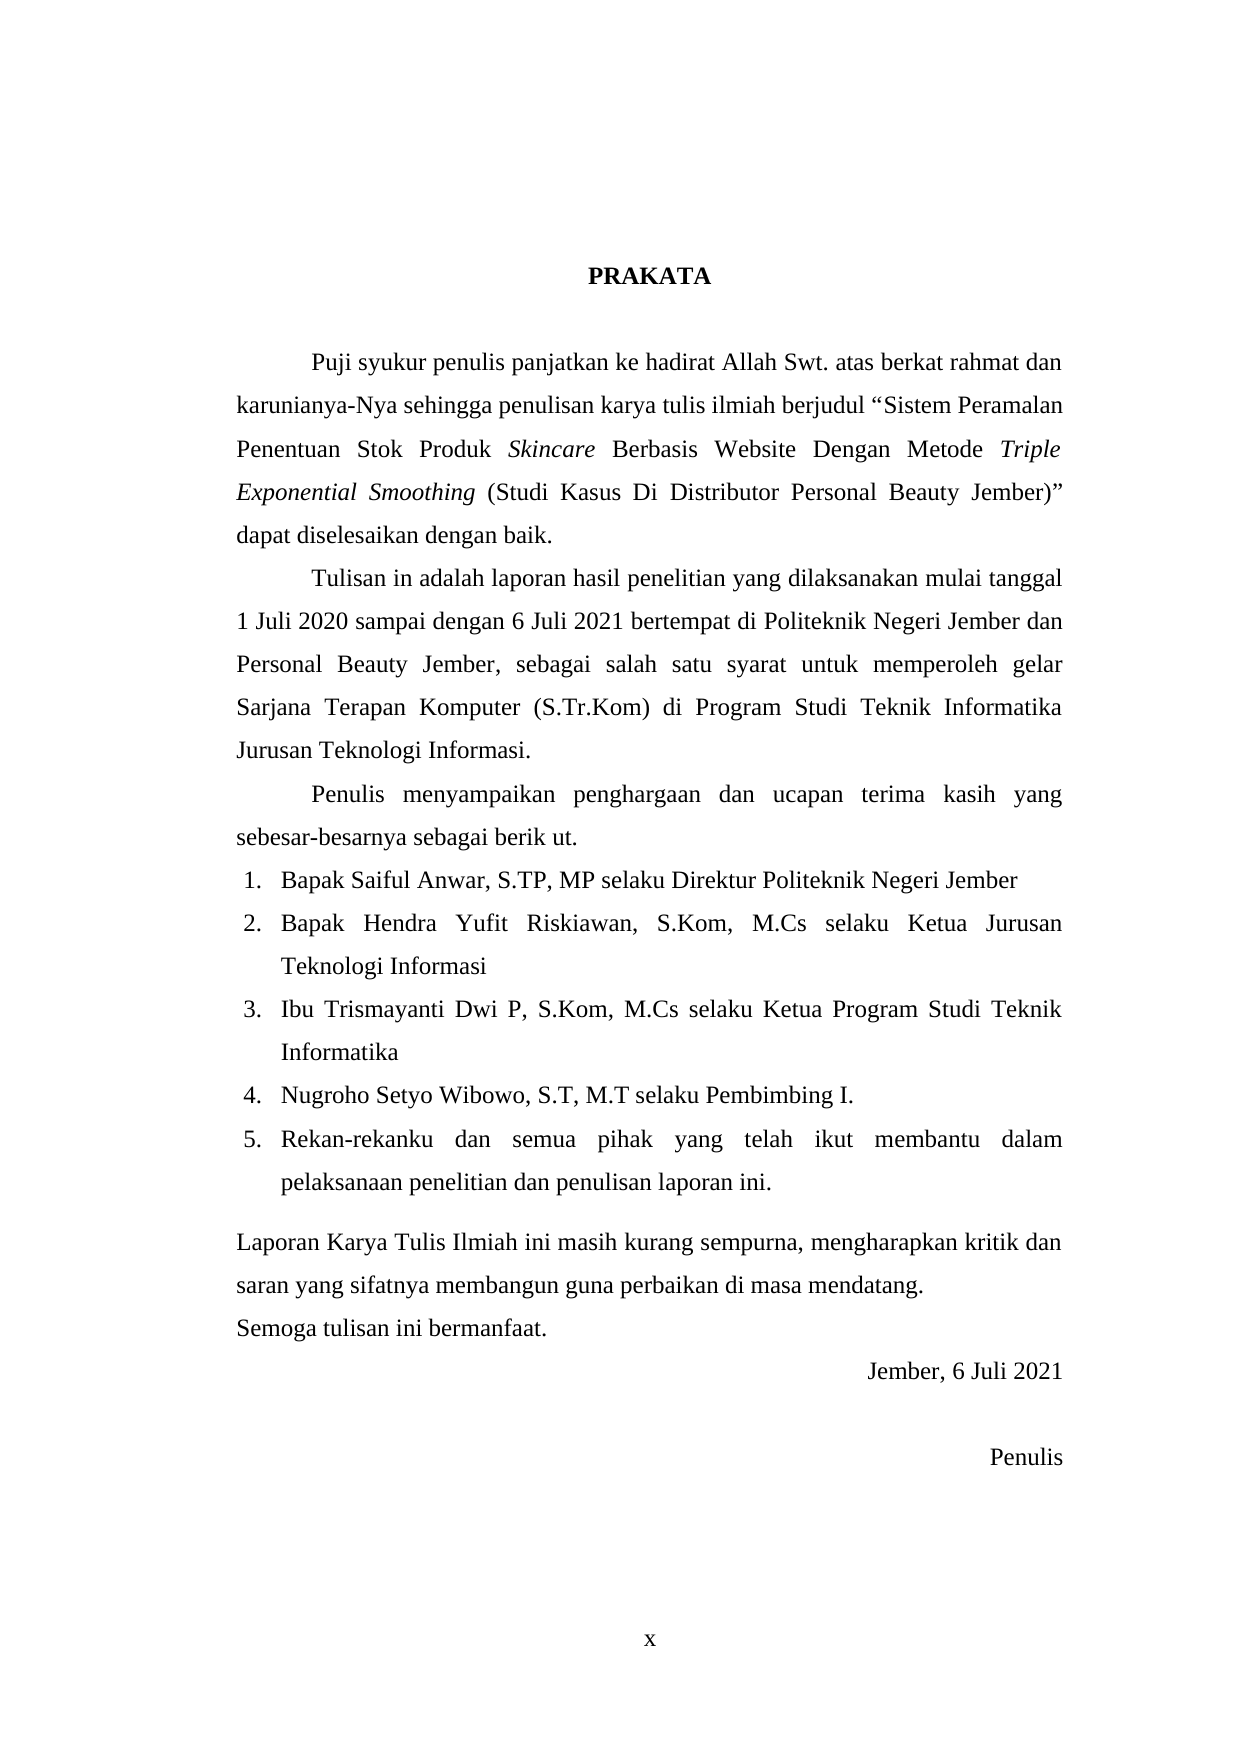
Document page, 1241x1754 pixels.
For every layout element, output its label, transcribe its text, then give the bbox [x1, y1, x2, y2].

list Bapak Hendra Yufit Riskiawan, S.Kom, M.Cs selaku Ketua Jurusan Teknologi Informasi [243, 908, 1063, 980]
list Nugroho Setyo Wibowo, S.T, M.T selaku Pembimbing I. [243, 1081, 1063, 1109]
list Rekan-rekanku dan semua pihak yang telah ikut membantu dalam pelaksanaan penelitian dan penulisan laporan ini. [243, 1124, 1063, 1196]
text Semoga tulisan ini bermanfaat. [236, 1313, 1063, 1342]
text Laporan Karya Tulis Ilmiah ini masih kurang sempurna, mengharapkan kritik dan saran yang sifatnya membangun guna perbaikan di masa mendatang. [236, 1227, 1063, 1298]
text Puji syukur penulis panjatkan ke hadirat Allah Swt. atas berkat rahmat dan karunianya-Nya sehingga penulisan karya tulis ilmiah berjudul “Sistem Peramalan Penentuan Stok Produk Skincare Berbasis Website Dengan Metode Triple Exponential Smoothing (Studi Kasus Di Distributor Personal Beauty Jember)” dapat diselesaikan dengan baik. [236, 347, 1063, 549]
list Ibu Trismayanti Dwi P, S.Kom, M.Cs selaku Ketua Program Studi Teknik Informatika [243, 994, 1063, 1066]
subtitle PRAKATA [236, 261, 1063, 290]
text Penulis menyampaikan penghargaan dan ucapan terima kasih yang sebesar-besarnya sebagai berik ut. [236, 779, 1063, 851]
list Bapak Saiful Anwar, S.TP, MP selaku Direktur Politeknik Negeri Jember [243, 865, 1063, 894]
text Penulis [236, 1442, 1063, 1471]
text Jember, 6 Juli 2021 [236, 1356, 1063, 1385]
text Tulisan in adalah laporan hasil penelitian yang dilaksanakan mulai tanggal 1 Juli 2020 sampai dengan 6 Juli 2021 bertempat di Politeknik Negeri Jember dan Personal Beauty Jember, sebagai salah satu syarat untuk memperoleh gelar Sarjana Terapan Komputer (S.Tr.Kom) di Program Studi Teknik Informatika Jurusan Teknologi Informasi. [236, 563, 1063, 764]
